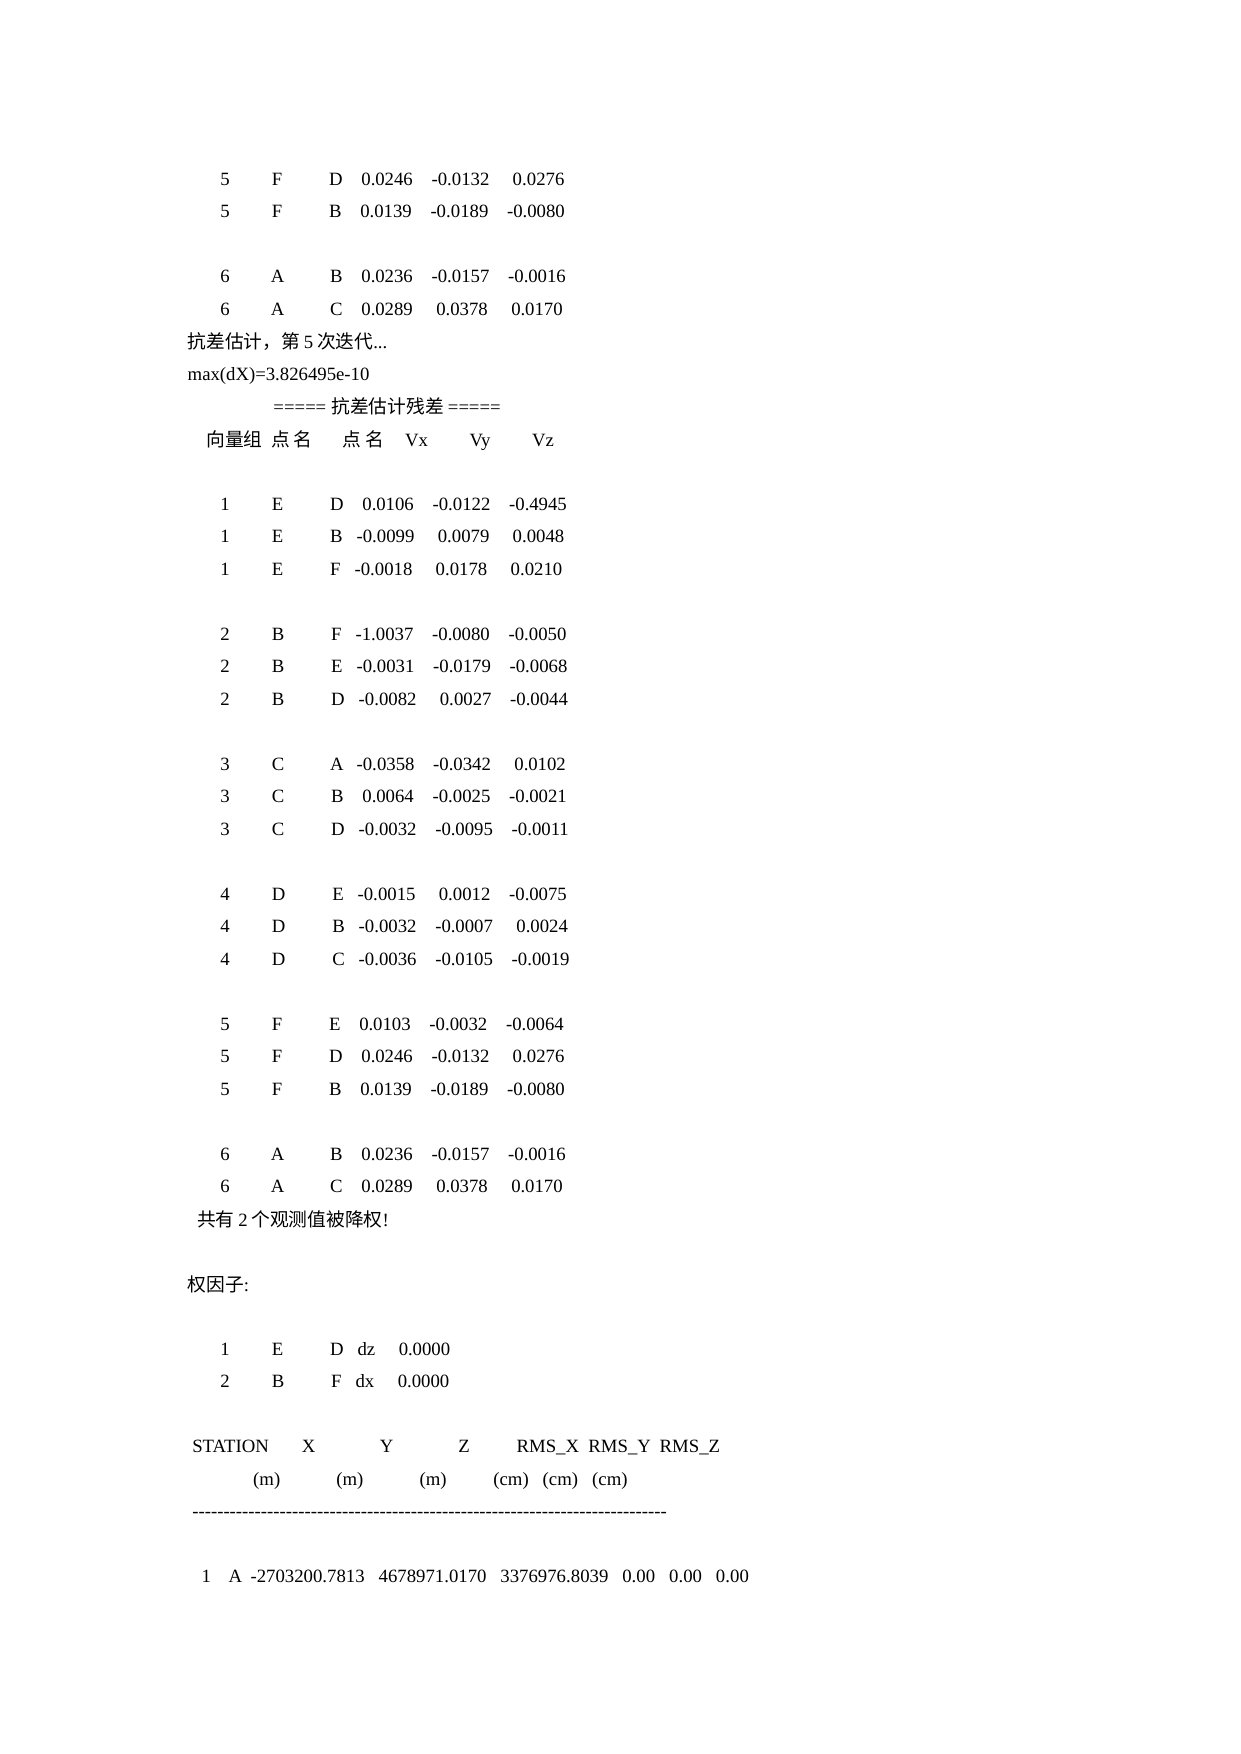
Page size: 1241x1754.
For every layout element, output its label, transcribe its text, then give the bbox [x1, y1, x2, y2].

text 6 A C 0.0289 0.0378 0.0170 [187, 292, 1053, 324]
text 5 F B 0.0139 -0.0189 -0.0080 [187, 194, 1053, 227]
text 6 A B 0.0236 -0.0157 -0.0016 [187, 259, 1053, 292]
text 1 E D 0.0106 -0.0122 -0.4945 [187, 487, 1053, 519]
text 4 D E -0.0015 0.0012 -0.0075 [187, 877, 1053, 909]
text 6 A B 0.0236 -0.0157 -0.0016 [187, 1137, 1053, 1169]
text 5 F E 0.0103 -0.0032 -0.0064 [187, 1007, 1053, 1039]
text 2 B E -0.0031 -0.0179 -0.0068 [187, 649, 1053, 682]
text 5 F D 0.0246 -0.0132 0.0276 [187, 162, 1053, 194]
text 抗差估计，第5次迭代... [187, 324, 1053, 357]
text max(dX)=3.826495e-10 [187, 357, 1053, 389]
text 4 D B -0.0032 -0.0007 0.0024 [187, 909, 1053, 942]
text 向量组 点 名 点 名 Vx Vy Vz [187, 422, 1053, 454]
text 2 B F dx 0.0000 [187, 1364, 1053, 1397]
text 5 F B 0.0139 -0.0189 -0.0080 [187, 1072, 1053, 1104]
text 权因子: [187, 1267, 1053, 1299]
text 6 A C 0.0289 0.0378 0.0170 [187, 1169, 1053, 1202]
text 2 B F -1.0037 -0.0080 -0.0050 [187, 617, 1053, 649]
text 3 C B 0.0064 -0.0025 -0.0021 [187, 779, 1053, 812]
text ---------------------------------------------------------------------------- [187, 1494, 1053, 1527]
text (m) (m) (m) (cm) (cm) (cm) [187, 1462, 1053, 1494]
text 4 D C -0.0036 -0.0105 -0.0019 [187, 942, 1053, 974]
text 1 E D dz 0.0000 [187, 1332, 1053, 1364]
text ===== 抗差估计残差 ===== [187, 389, 1053, 422]
text 3 C D -0.0032 -0.0095 -0.0011 [187, 812, 1053, 844]
text 1 E B -0.0099 0.0079 0.0048 [187, 519, 1053, 552]
text STATION X Y Z RMS_X RMS_Y RMS_Z [187, 1429, 1053, 1462]
text 5 F D 0.0246 -0.0132 0.0276 [187, 1039, 1053, 1072]
text 1 E F -0.0018 0.0178 0.0210 [187, 552, 1053, 584]
text 2 B D -0.0082 0.0027 -0.0044 [187, 682, 1053, 714]
text 3 C A -0.0358 -0.0342 0.0102 [187, 747, 1053, 779]
text 1 A -2703200.7813 4678971.0170 3376976.8039 0.00 0.00 0.00 [187, 1559, 1053, 1592]
text 共有2个观测值被降权! [187, 1202, 1053, 1234]
